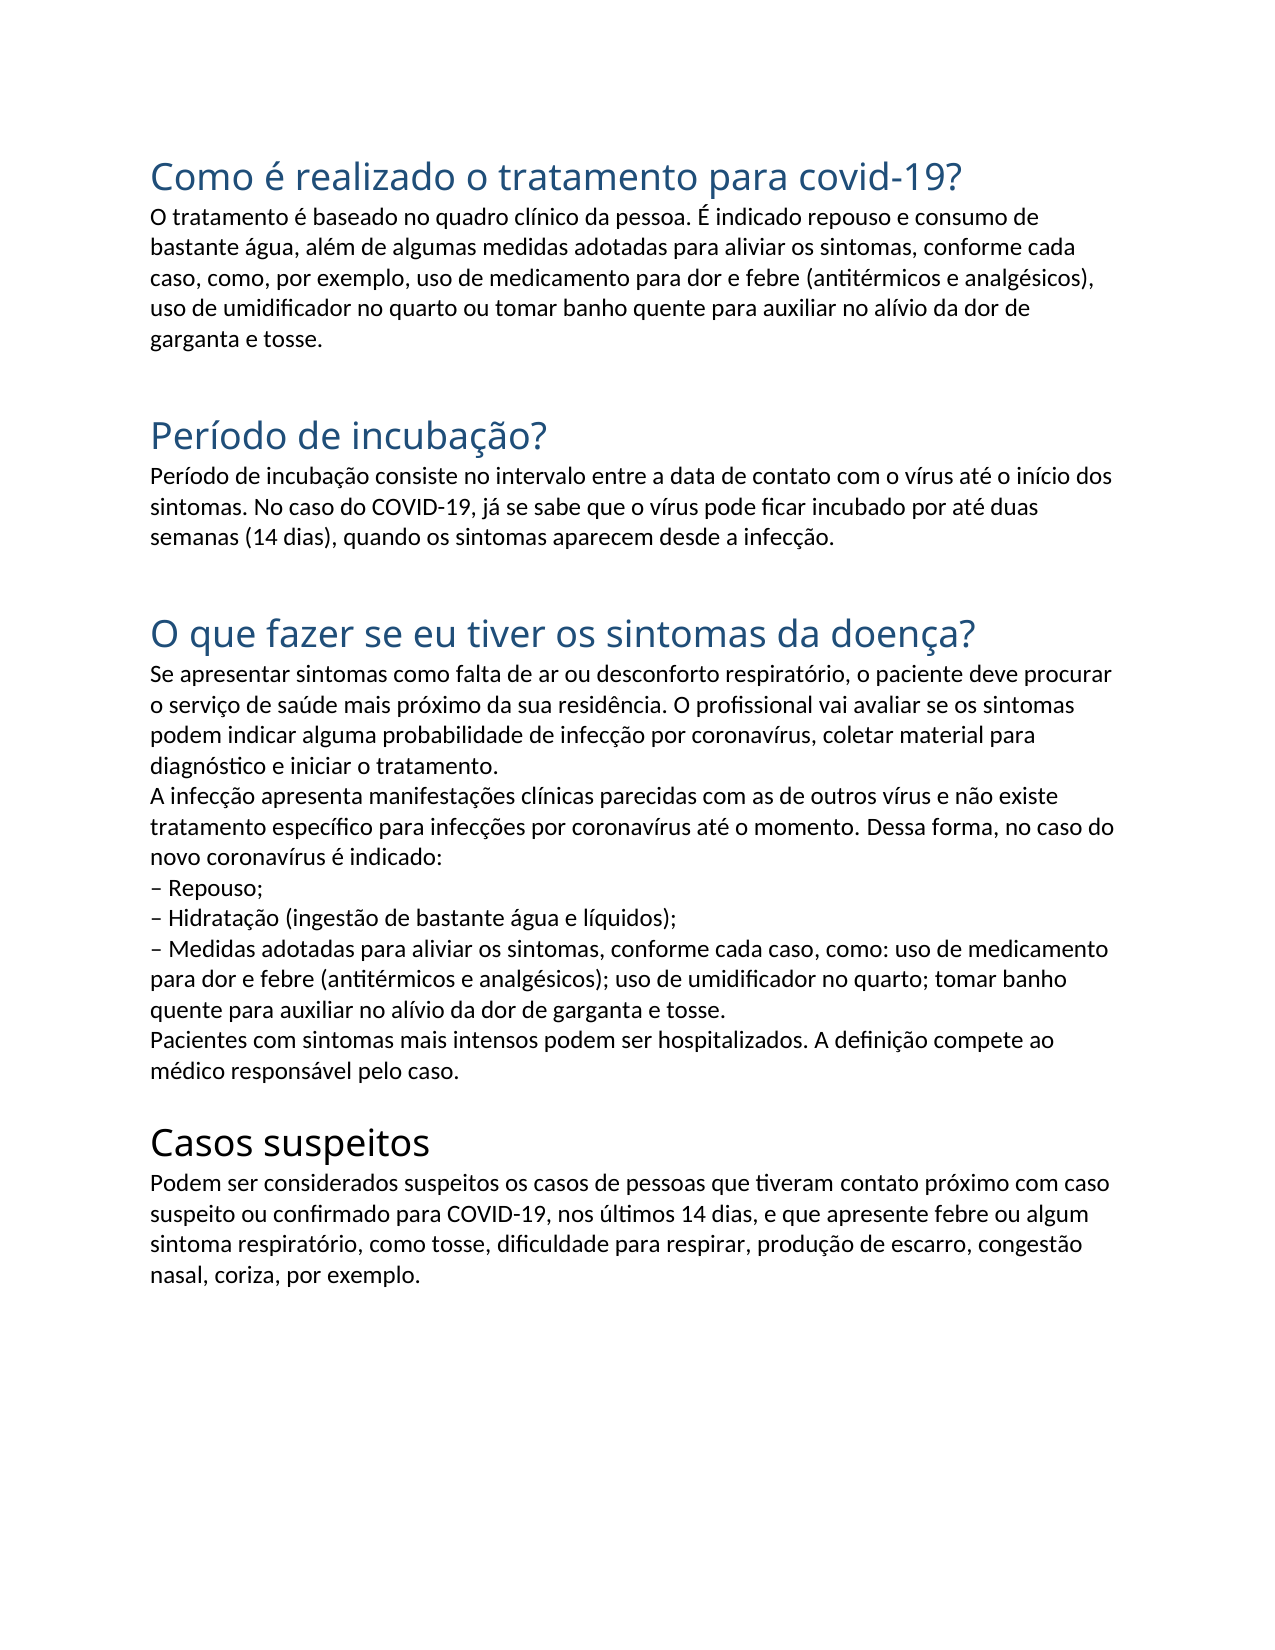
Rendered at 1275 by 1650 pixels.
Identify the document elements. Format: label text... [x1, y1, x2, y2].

subtitle O que fazer se eu tiver os sintomas da doença? [150, 607, 1125, 658]
text O tratamento é baseado no quadro clínico da pessoa. É indicado repouso e consumo de bastante água, além de algumas medidas adotadas para aliviar os sintomas, conforme cada caso, como, por exemplo, uso de medicamento para dor e febre (antitérmicos e analgésicos), uso de umidificador no quarto ou tomar banho quente para auxiliar no alívio da dor de garganta e tosse. [323, 201, 1125, 354]
text Período de incubação consiste no intervalo entre a data de contato com o vírus até o início dos sintomas. No caso do COVID-19, já se sabe que o vírus pode ficar incubado por até duas semanas (14 dias), quando os sintomas aparecem desde a infecção. [836, 460, 1125, 552]
text A infecção apresenta manifestações clínicas parecidas com as de outros vírus e não existe tratamento específico para infecções por coronavírus até o momento. Dessa forma, no caso do novo coronavírus é indicado: [150, 780, 1125, 872]
text Casos suspeitos [150, 1116, 1125, 1167]
text – Hidratação (ingestão de bastante água e líquidos); [150, 902, 1125, 933]
text Pacientes com sintomas mais intensos podem ser hospitalizados. A definição compete ao médico responsável pelo caso. [150, 1024, 1125, 1086]
text – Repouso; [150, 872, 1125, 902]
text Podem ser considerados suspeitos os casos de pessoas que tiveram contato próximo com caso suspeito ou confirmado para COVID-19, nos últimos 14 dias, e que apresente febre ou algum sintoma respiratório, como tosse, dificuldade para respirar, produção de escarro, congestão nasal, coriza, por exemplo. [421, 1167, 1125, 1289]
subtitle Período de incubação? [150, 409, 1125, 460]
text – Medidas adotadas para aliviar os sintomas, conforme cada caso, como: uso de medicamento para dor e febre (antitérmicos e analgésicos); uso de umidificador no quarto; tomar banho quente para auxiliar no alívio da dor de garganta e tosse. [150, 933, 1125, 1024]
subtitle Como é realizado o tratamento para covid-19? [150, 150, 1125, 201]
text Se apresentar sintomas como falta de ar ou desconforto respiratório, o paciente deve procurar o serviço de saúde mais próximo da sua residência. O profissional vai avaliar se os sintomas podem indicar alguma probabilidade de infecção por coronavírus, coletar material para diagnóstico e iniciar o tratamento. [150, 658, 1125, 780]
